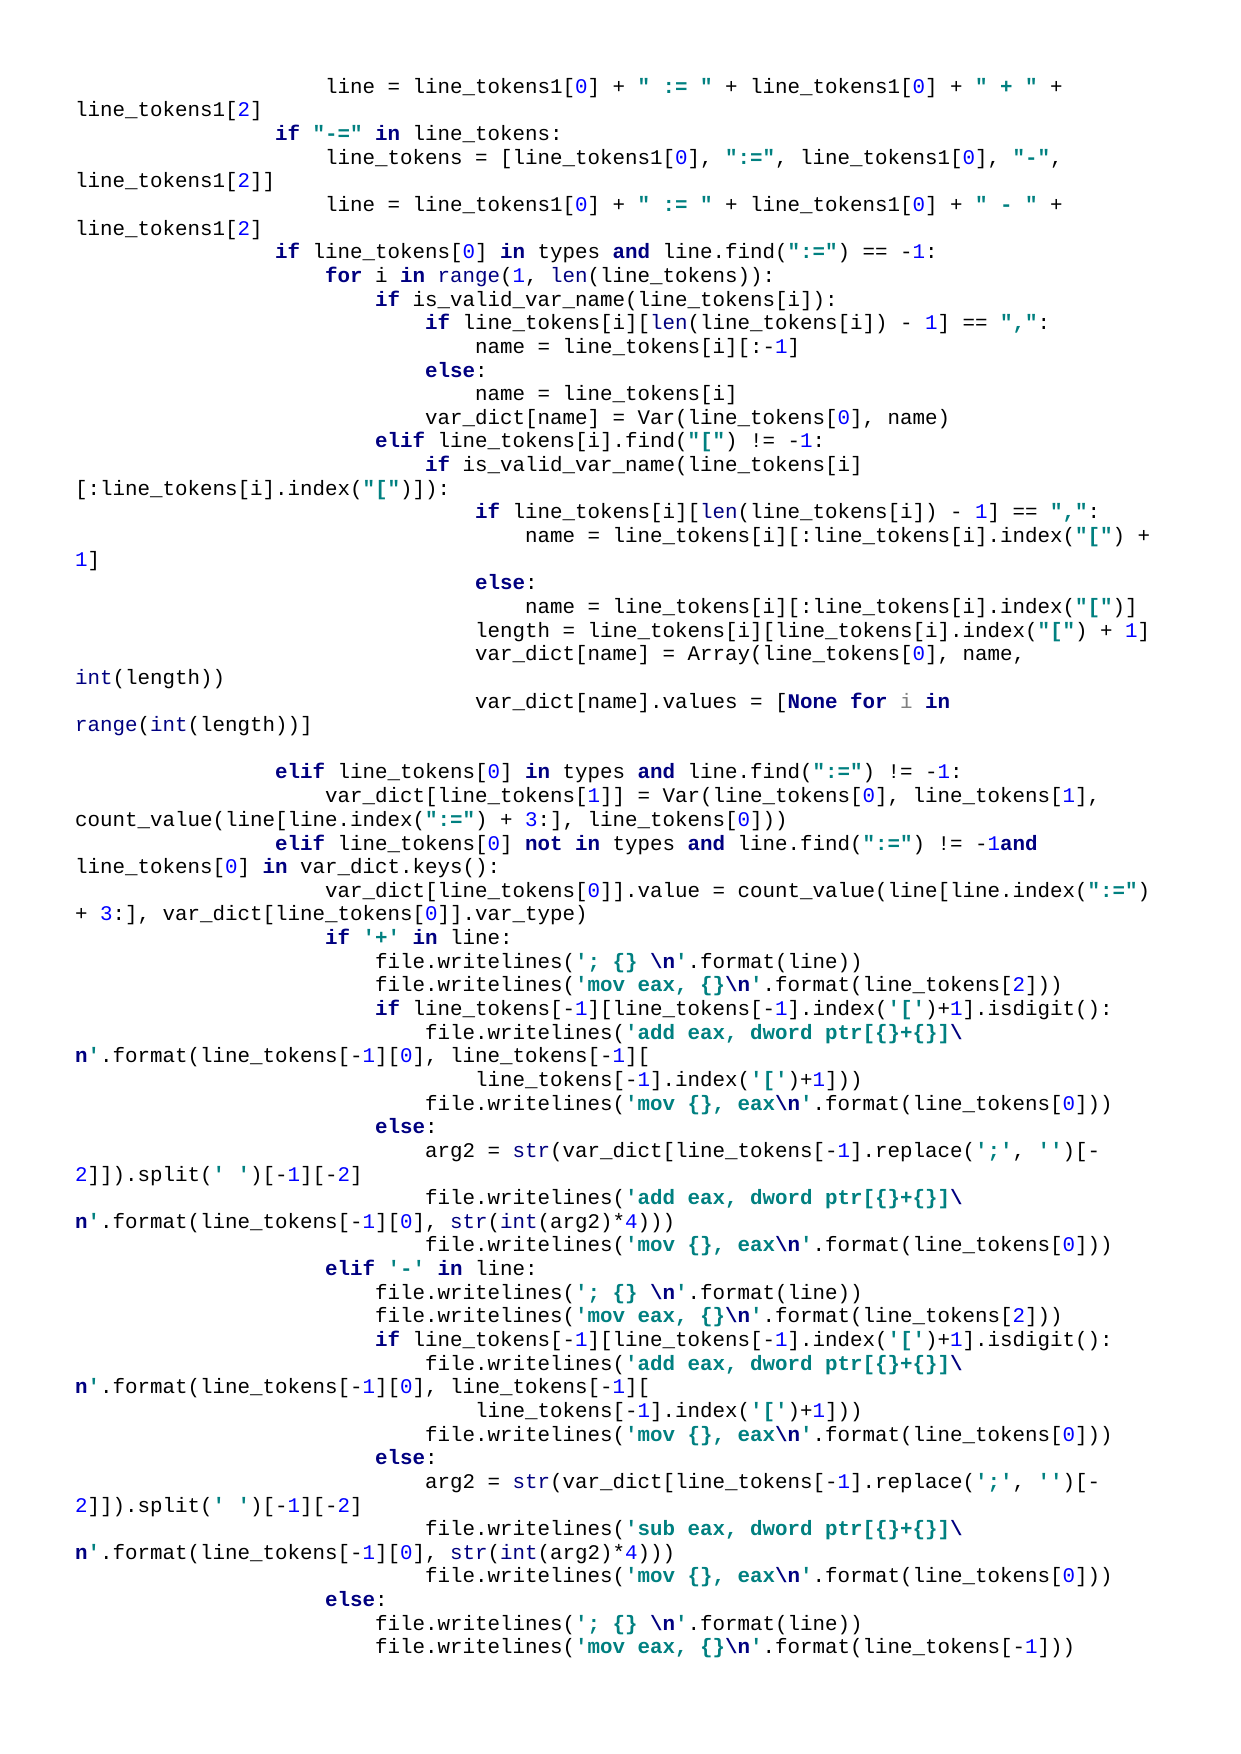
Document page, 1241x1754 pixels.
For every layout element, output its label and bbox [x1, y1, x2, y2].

text [75, 76, 1165, 1660]
